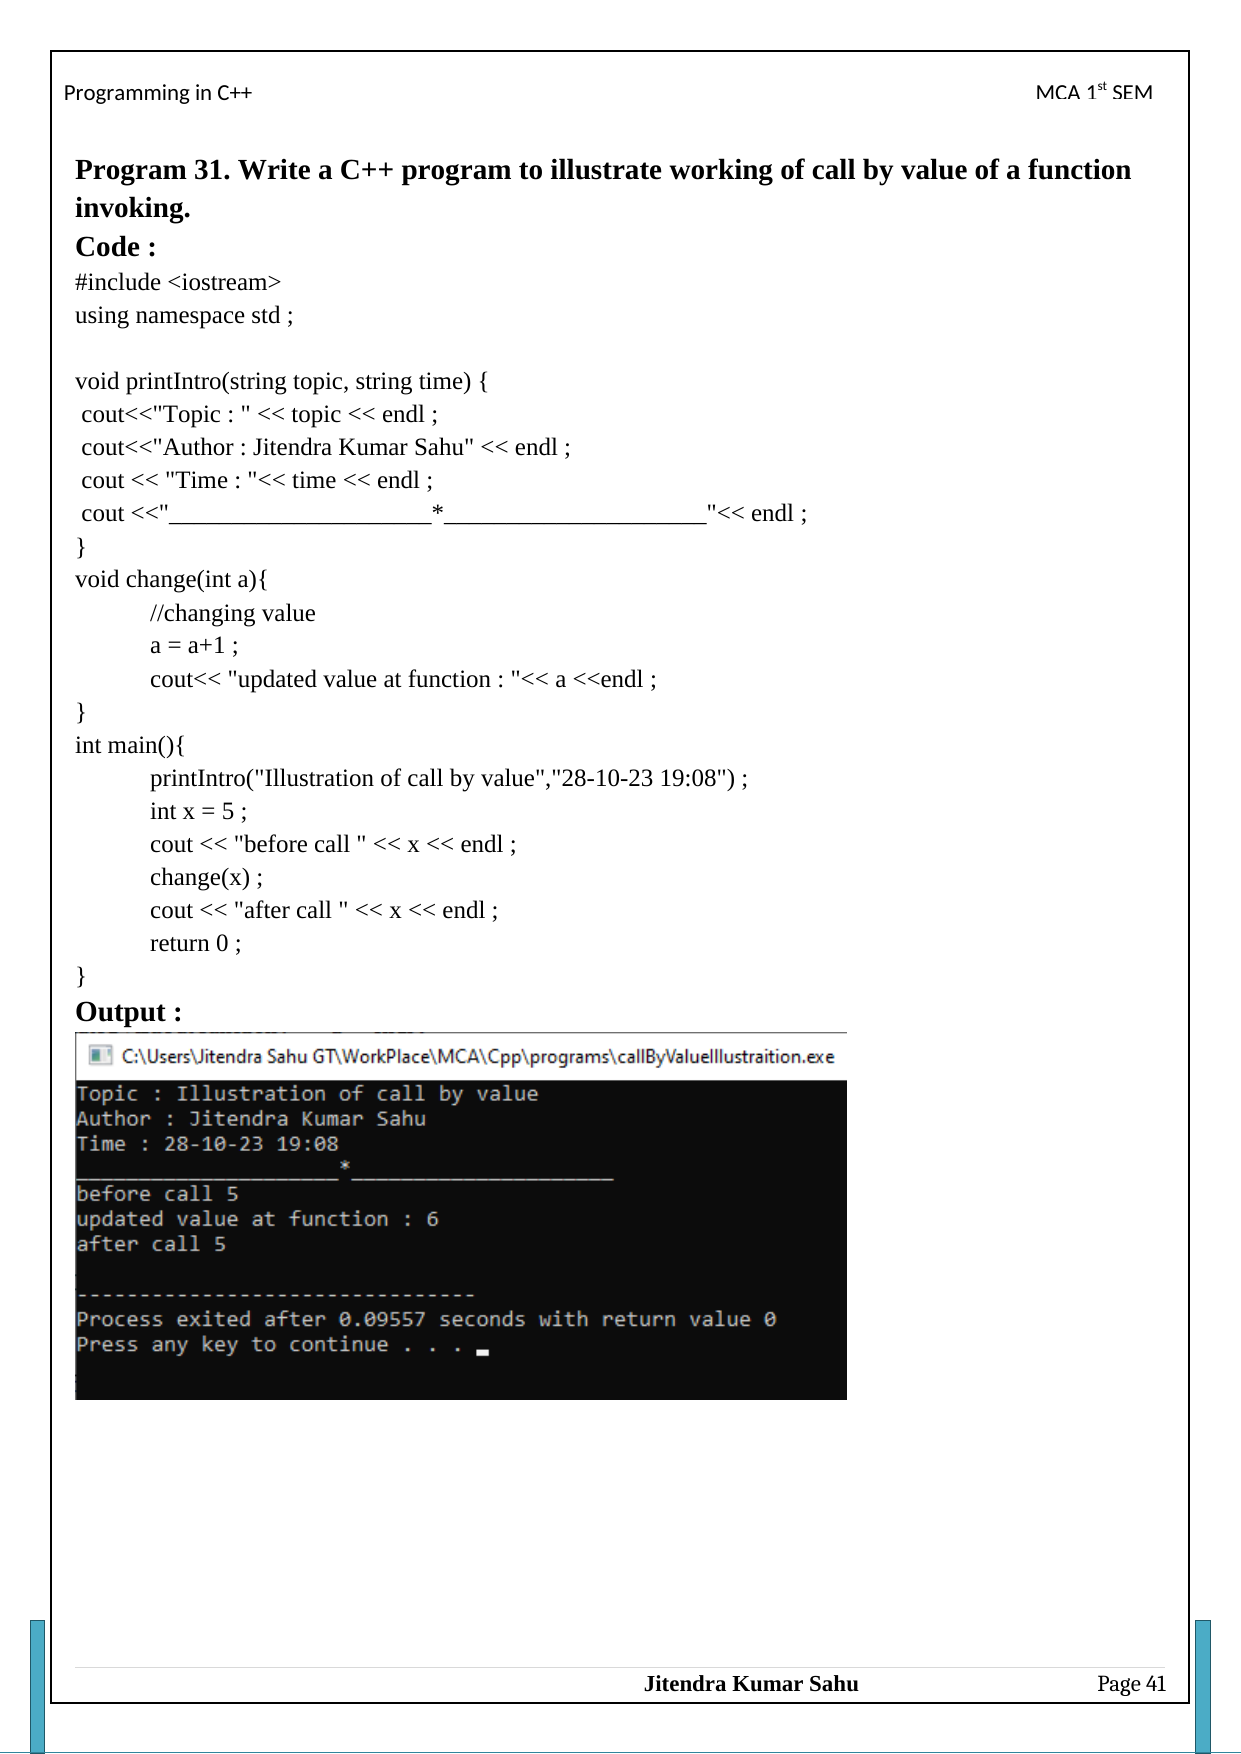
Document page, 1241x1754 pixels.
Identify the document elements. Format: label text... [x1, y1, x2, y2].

text printIntro("Illustration of call by value","28-10-23 19:08") ; [75, 763, 1165, 791]
text cout<<"Author : Jitendra Kumar Sahu" << endl ; [75, 432, 1165, 461]
text cout<< "updated value at function : "<< a <<endl ; [75, 664, 1165, 692]
text Code : [75, 229, 1165, 262]
text cout<<"Topic : " << topic << endl ; [75, 399, 1165, 428]
text a = a+1 ; [75, 631, 1165, 659]
text } [75, 961, 1165, 989]
text change(x) ; [75, 862, 1165, 891]
text cout << "before call " << x << endl ; [75, 829, 1165, 857]
text void change(int a){ [75, 564, 1165, 593]
text Output : [75, 994, 1165, 1027]
text using namespace std ; [75, 300, 1165, 329]
text int main(){ [75, 730, 1165, 758]
text #include <iostream> [75, 267, 1165, 296]
text cout <<"_____________________*_____________________"<< endl ; [75, 498, 1165, 527]
text cout << "after call " << x << endl ; [75, 895, 1165, 923]
picture [75, 1032, 847, 1400]
text return 0 ; [75, 928, 1165, 957]
text } [75, 697, 1165, 725]
subtitle Program 31. Write a C++ program to illustrate working of call by value of a function invoking. [75, 152, 1165, 224]
text int x = 5 ; [75, 796, 1165, 824]
text //changing value [75, 598, 1165, 626]
text cout << "Time : "<< time << endl ; [75, 466, 1165, 494]
text void printIntro(string topic, string time) { [75, 366, 1165, 395]
text } [75, 532, 1165, 560]
